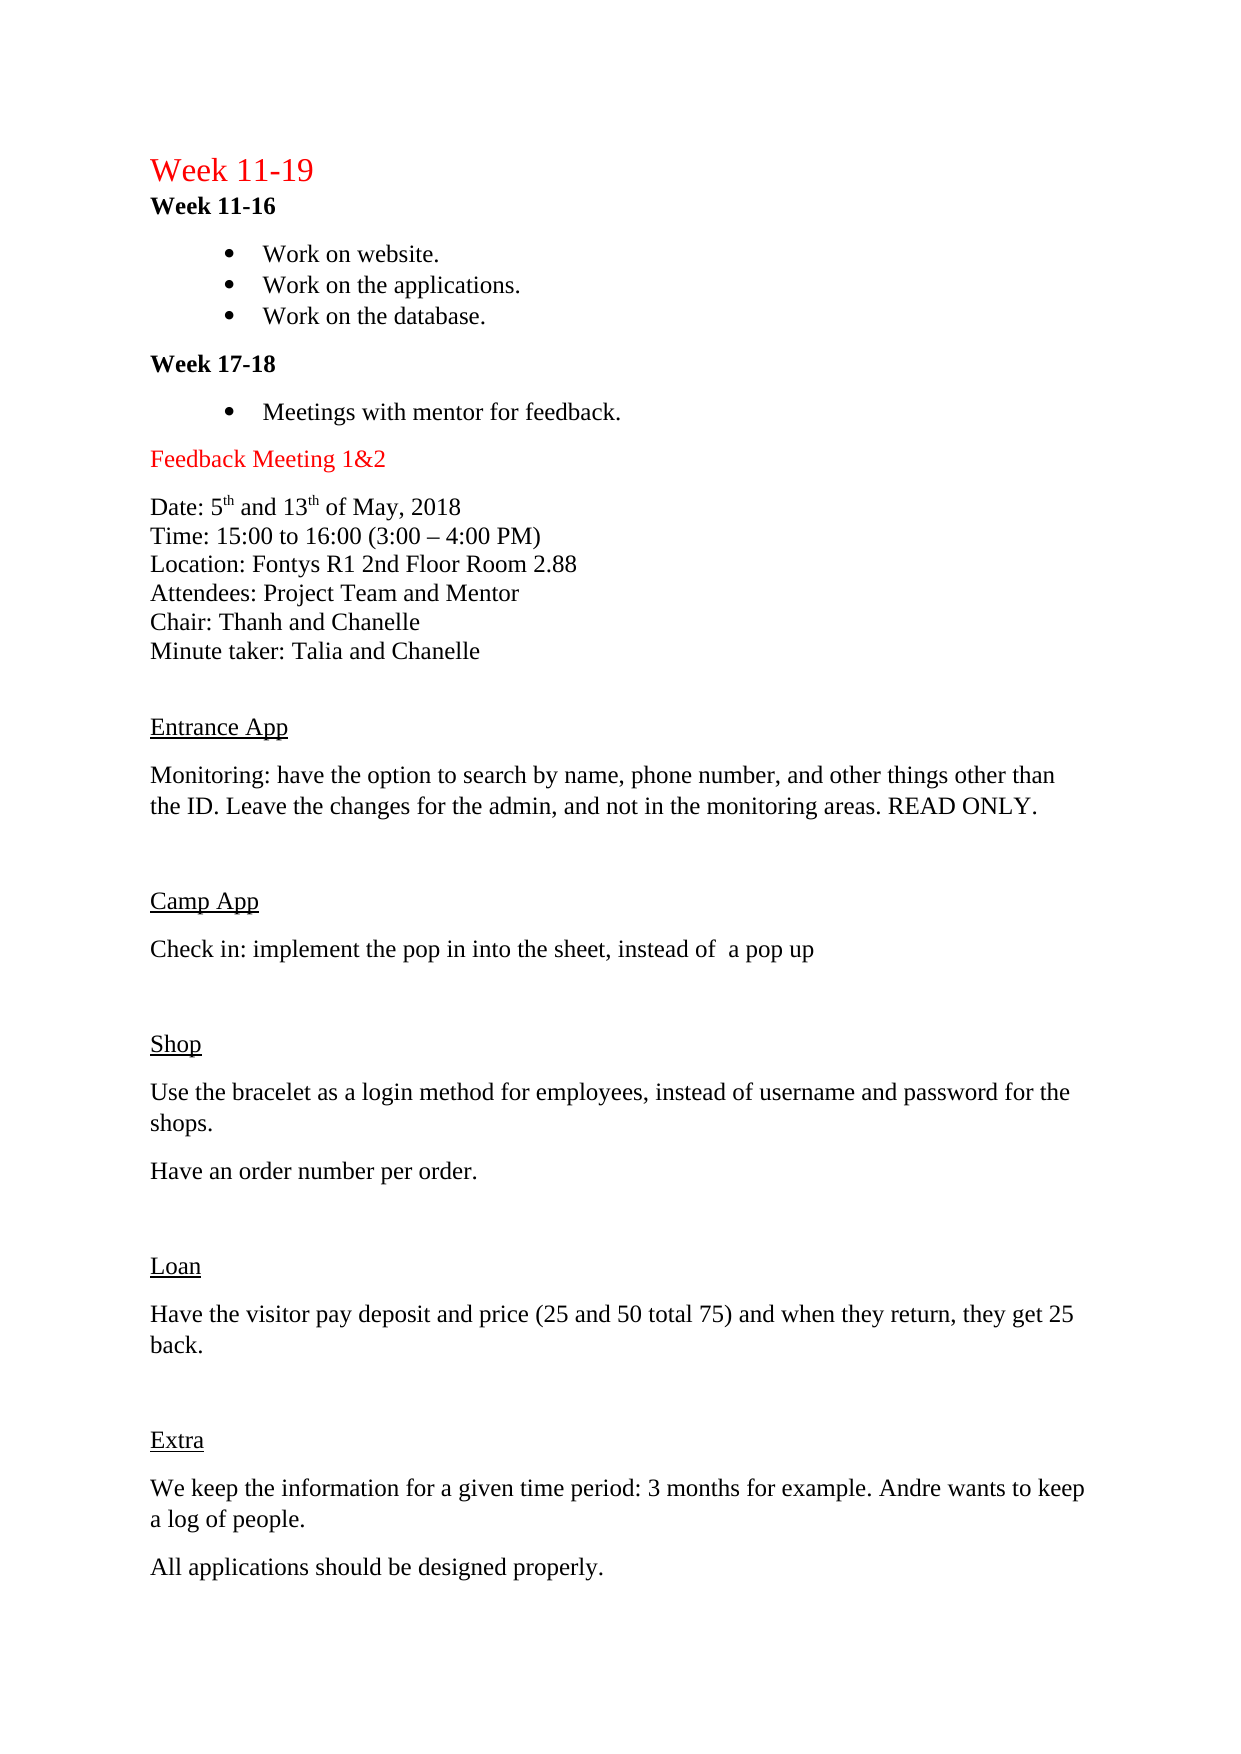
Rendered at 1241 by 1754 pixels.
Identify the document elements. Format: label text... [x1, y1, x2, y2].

text Camp App [150, 886, 1090, 915]
text Loan [150, 1251, 1090, 1280]
text Minute taker: Talia and Chanelle [150, 636, 1090, 664]
list Meetings with mentor for feedback. [225, 397, 1090, 425]
text Monitoring: have the option to search by name, phone number, and other things other than the ID. Leave the changes for the admin, and not in the monitoring areas. READ ONLY. [150, 760, 1090, 820]
list Work on the database. [225, 301, 1090, 330]
text Have the visitor pay deposit and price (25 and 50 total 75) and when they return, they get 25 back. [150, 1299, 1090, 1359]
text Week 11-16 [150, 191, 1090, 220]
text Shop [150, 1029, 1090, 1058]
text Check in: implement the pop in into the sheet, instead of a pop up [150, 934, 1090, 963]
subtitle Week 11-19 [150, 150, 1090, 188]
text Time: 15:00 to 16:00 (3:00 – 4:00 PM) [150, 521, 1090, 549]
text Feedback Meeting 1&2 [150, 444, 1090, 473]
text Entrance App [150, 712, 1090, 741]
text We keep the information for a given time period: 3 months for example. Andre wants to keep a log of people. [150, 1473, 1090, 1533]
text Week 17-18 [150, 349, 1090, 378]
list Work on the applications. [225, 270, 1090, 299]
text All applications should be designed properly. [150, 1552, 1090, 1581]
text Chair: Thanh and Chanelle [150, 607, 1090, 636]
text Use the bracelet as a login method for employees, instead of username and password for the shops. [150, 1077, 1090, 1137]
text Location: Fontys R1 2nd Floor Room 2.88 [150, 549, 1090, 578]
list Work on website. [225, 239, 1090, 268]
text Attendees: Project Team and Mentor [150, 578, 1090, 607]
text Have an order number per order. [150, 1156, 1090, 1185]
text Date: 5th and 13th of May, 2018 [150, 492, 1090, 521]
text Extra [150, 1426, 1090, 1454]
